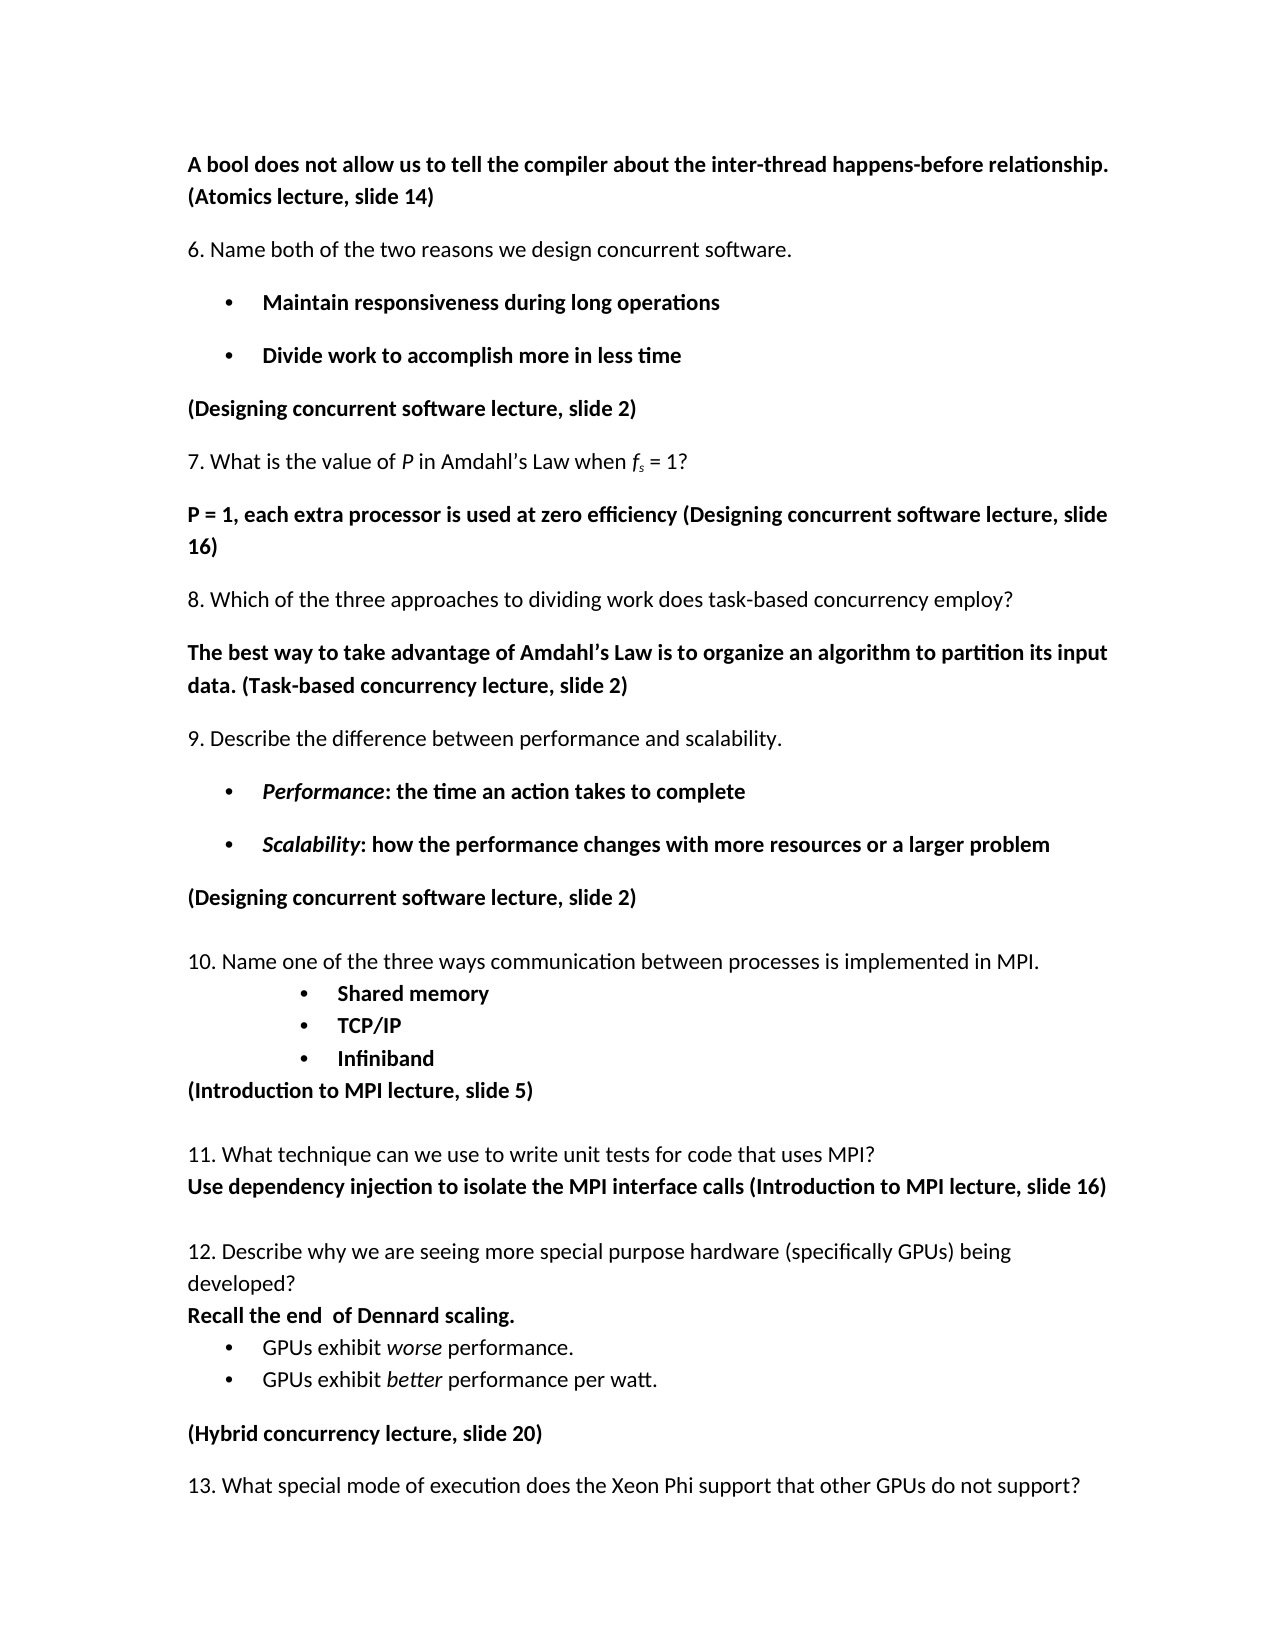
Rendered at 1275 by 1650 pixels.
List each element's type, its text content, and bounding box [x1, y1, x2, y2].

list Performance: the time an action takes to complete [225, 777, 1125, 805]
list (Designing concurrent software lecture, slide 2) [187, 883, 1125, 911]
list GPUs exhibit worse performance. [225, 1333, 1125, 1361]
list 12. Describe why we are seeing more special purpose hardware (specifically GPUs) being developed? [187, 1237, 1125, 1297]
list TCP/IP [300, 1012, 1125, 1039]
text 6. Name both of the two reasons we design concurrent software. [187, 235, 1125, 263]
text The best way to take advantage of Amdahl’s Law is to organize an algorithm to partition its input data. (Task-based concurrency lecture, slide 2) [187, 638, 1125, 699]
list Scalability: how the performance changes with more resources or a larger problem [225, 830, 1125, 858]
list (Introduction to MPI lecture, slide 5) [187, 1076, 1125, 1104]
list GPUs exhibit better performance per watt. [225, 1366, 1125, 1394]
list Infiniband [300, 1044, 1125, 1072]
text A bool does not allow us to tell the compiler about the inter-thread happens-before relationship. (Atomics lecture, slide 14) [187, 150, 1125, 210]
text 8. Which of the three approaches to dividing work does task-based concurrency employ? [187, 586, 1125, 613]
list Shared memory [300, 979, 1125, 1007]
list Maintain responsiveness during long operations [225, 288, 1125, 316]
text 9. Describe the difference between performance and scalability. [187, 724, 1125, 752]
text 13. What special mode of execution does the Xeon Phi support that other GPUs do not support? [187, 1472, 1125, 1500]
list Use dependency injection to isolate the MPI interface calls (Introduction to MPI lecture, slide 16) [187, 1172, 1125, 1201]
text P = 1, each extra processor is used at zero efficiency (Designing concurrent software lecture, slide 16) [187, 500, 1125, 561]
text (Hybrid concurrency lecture, slide 20) [187, 1419, 1125, 1447]
list 11. What technique can we use to write unit tests for code that uses MPI? [187, 1140, 1125, 1168]
list Recall the end of Dennard scaling. [187, 1301, 1125, 1329]
list Divide work to accomplish more in less time [225, 341, 1125, 369]
text 7. What is the value of P in Amdahl’s Law when fs = 1? [187, 447, 1125, 475]
text (Designing concurrent software lecture, slide 2) [187, 394, 1125, 422]
list 10. Name one of the three ways communication between processes is implemented in MPI. [187, 947, 1125, 975]
